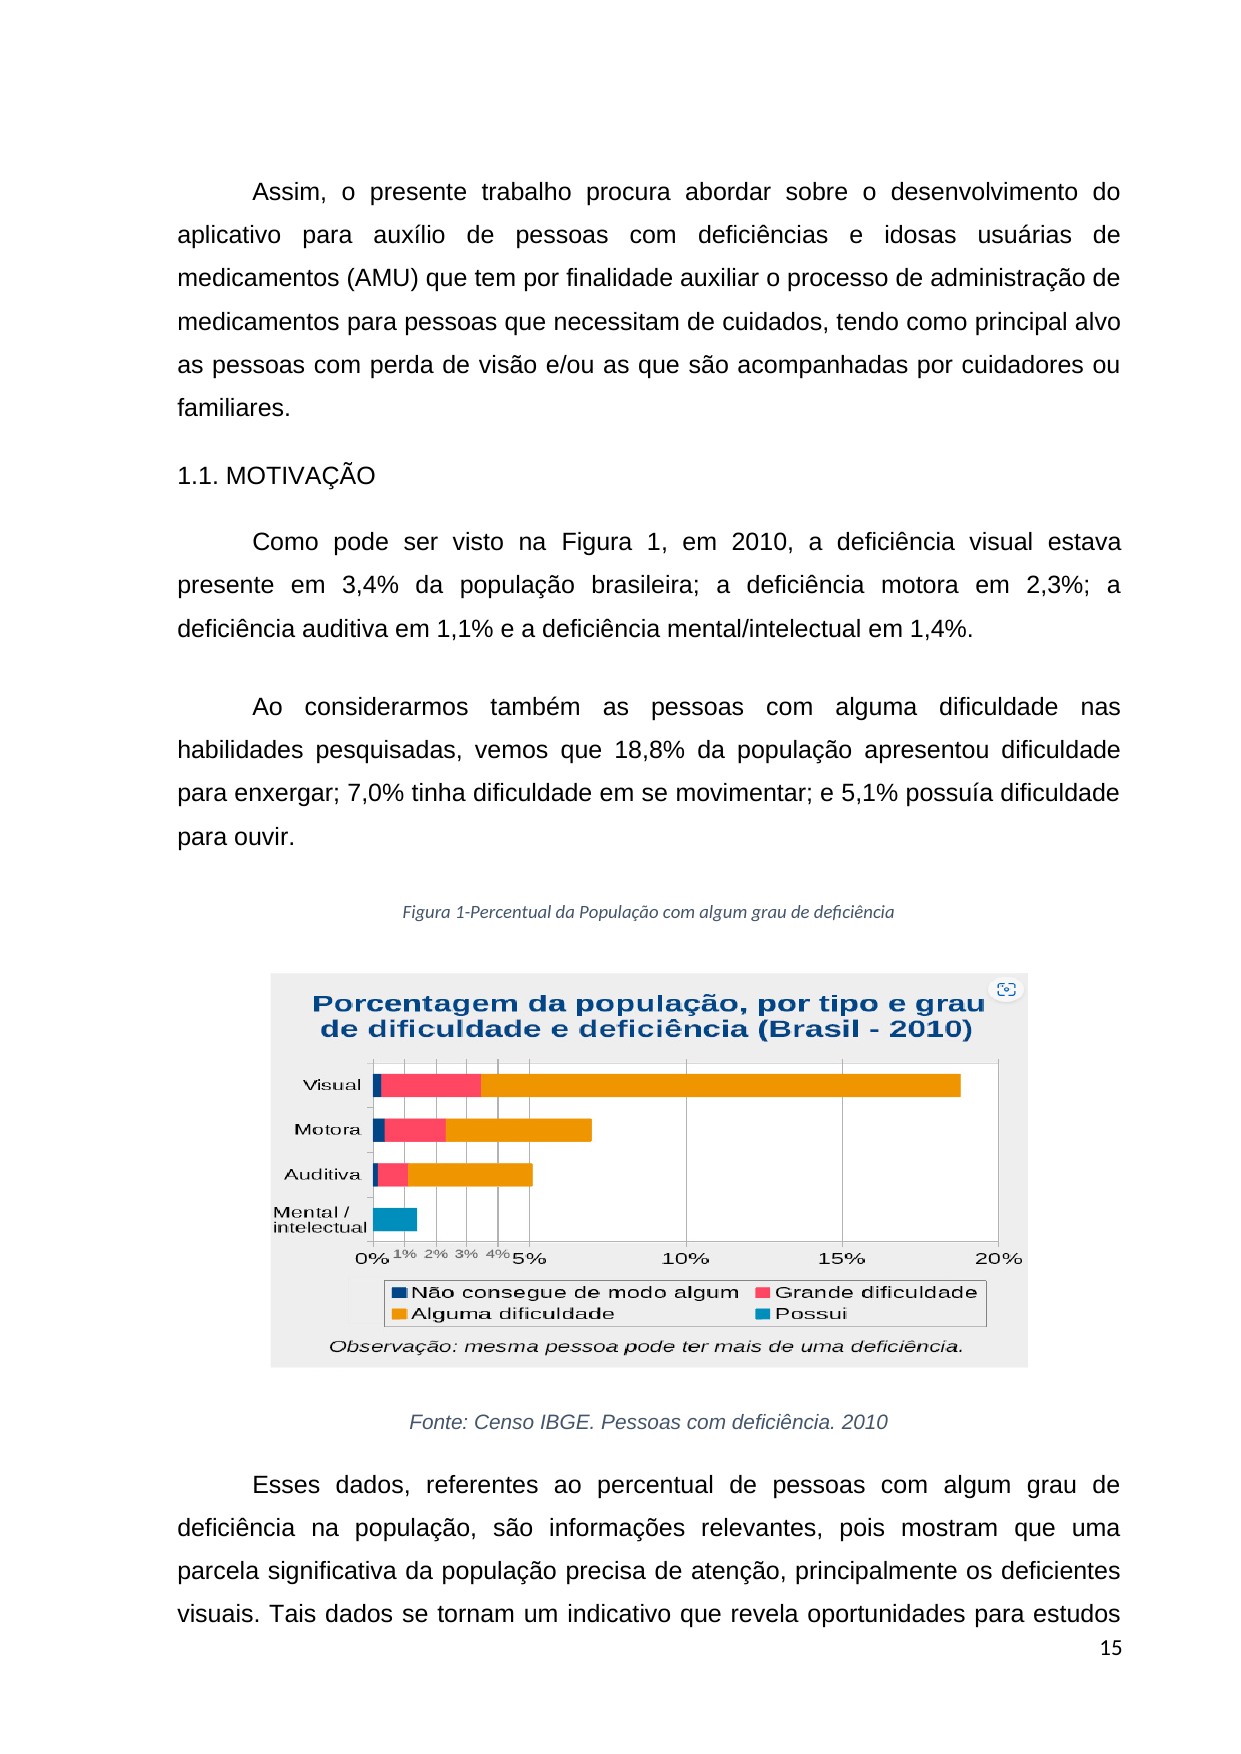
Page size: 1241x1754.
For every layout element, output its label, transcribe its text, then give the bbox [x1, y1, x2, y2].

picture [270, 970, 1028, 1371]
text Como pode ser visto na Figura 1, em 2010, a deficiência visual estava presente em 3,4% da população brasileira; a deficiência motora em 2,3%; a deficiência auditiva em 1,1% e a deficiência mental/intelectual em 1,4%. [177, 527, 1122, 642]
text Figura 1-Percentual da População com algum grau de deficiência [177, 900, 1122, 923]
text Ao considerarmos também as pessoas com alguma dificuldade nas habilidades pesquisadas, vemos que 18,8% da população apresentou dificuldade para enxergar; 7,0% tinha dificuldade em se movimentar; e 5,1% possuía dificuldade para ouvir. [177, 692, 1122, 850]
text Assim, o presente trabalho procura abordar sobre o desenvolvimento do aplicativo para auxílio de pessoas com deficiências e idosas usuárias de medicamentos (AMU) que tem por finalidade auxiliar o processo de administração de medicamentos para pessoas que necessitam de cuidados, tendo como principal alvo as pessoas com perda de visão e/ou as que são acompanhadas por cuidadores ou familiares. [177, 177, 1122, 421]
text 1.1. MOTIVAÇÃO [177, 461, 1122, 489]
